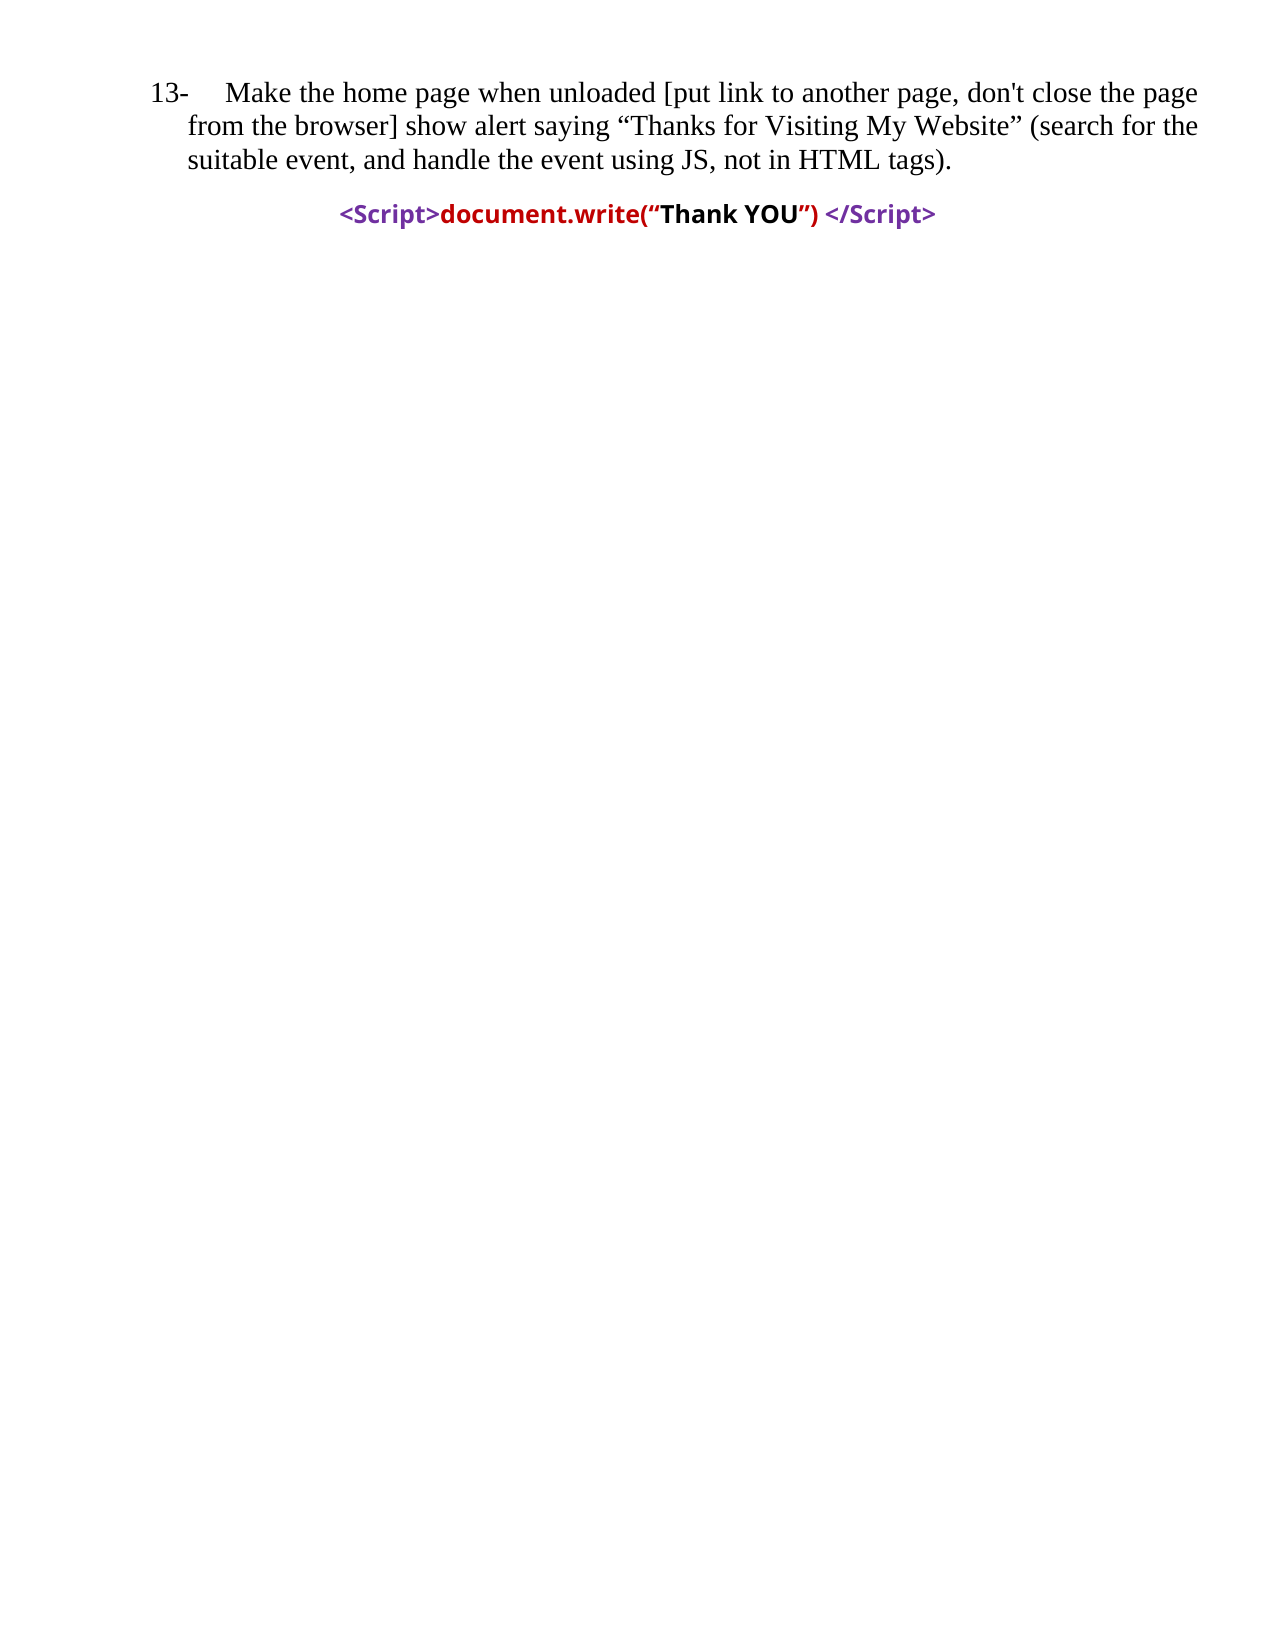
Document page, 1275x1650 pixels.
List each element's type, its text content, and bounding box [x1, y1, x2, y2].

text <Script>document.write(“Thank YOU”) </Script> [75, 196, 1200, 231]
list Make the home page when unloaded [put link to another page, don't close the page from the browser] show alert saying “Thanks for Visiting My Website” (search for the suitable event, and handle the event using JS, not in HTML tags). [150, 75, 1200, 176]
